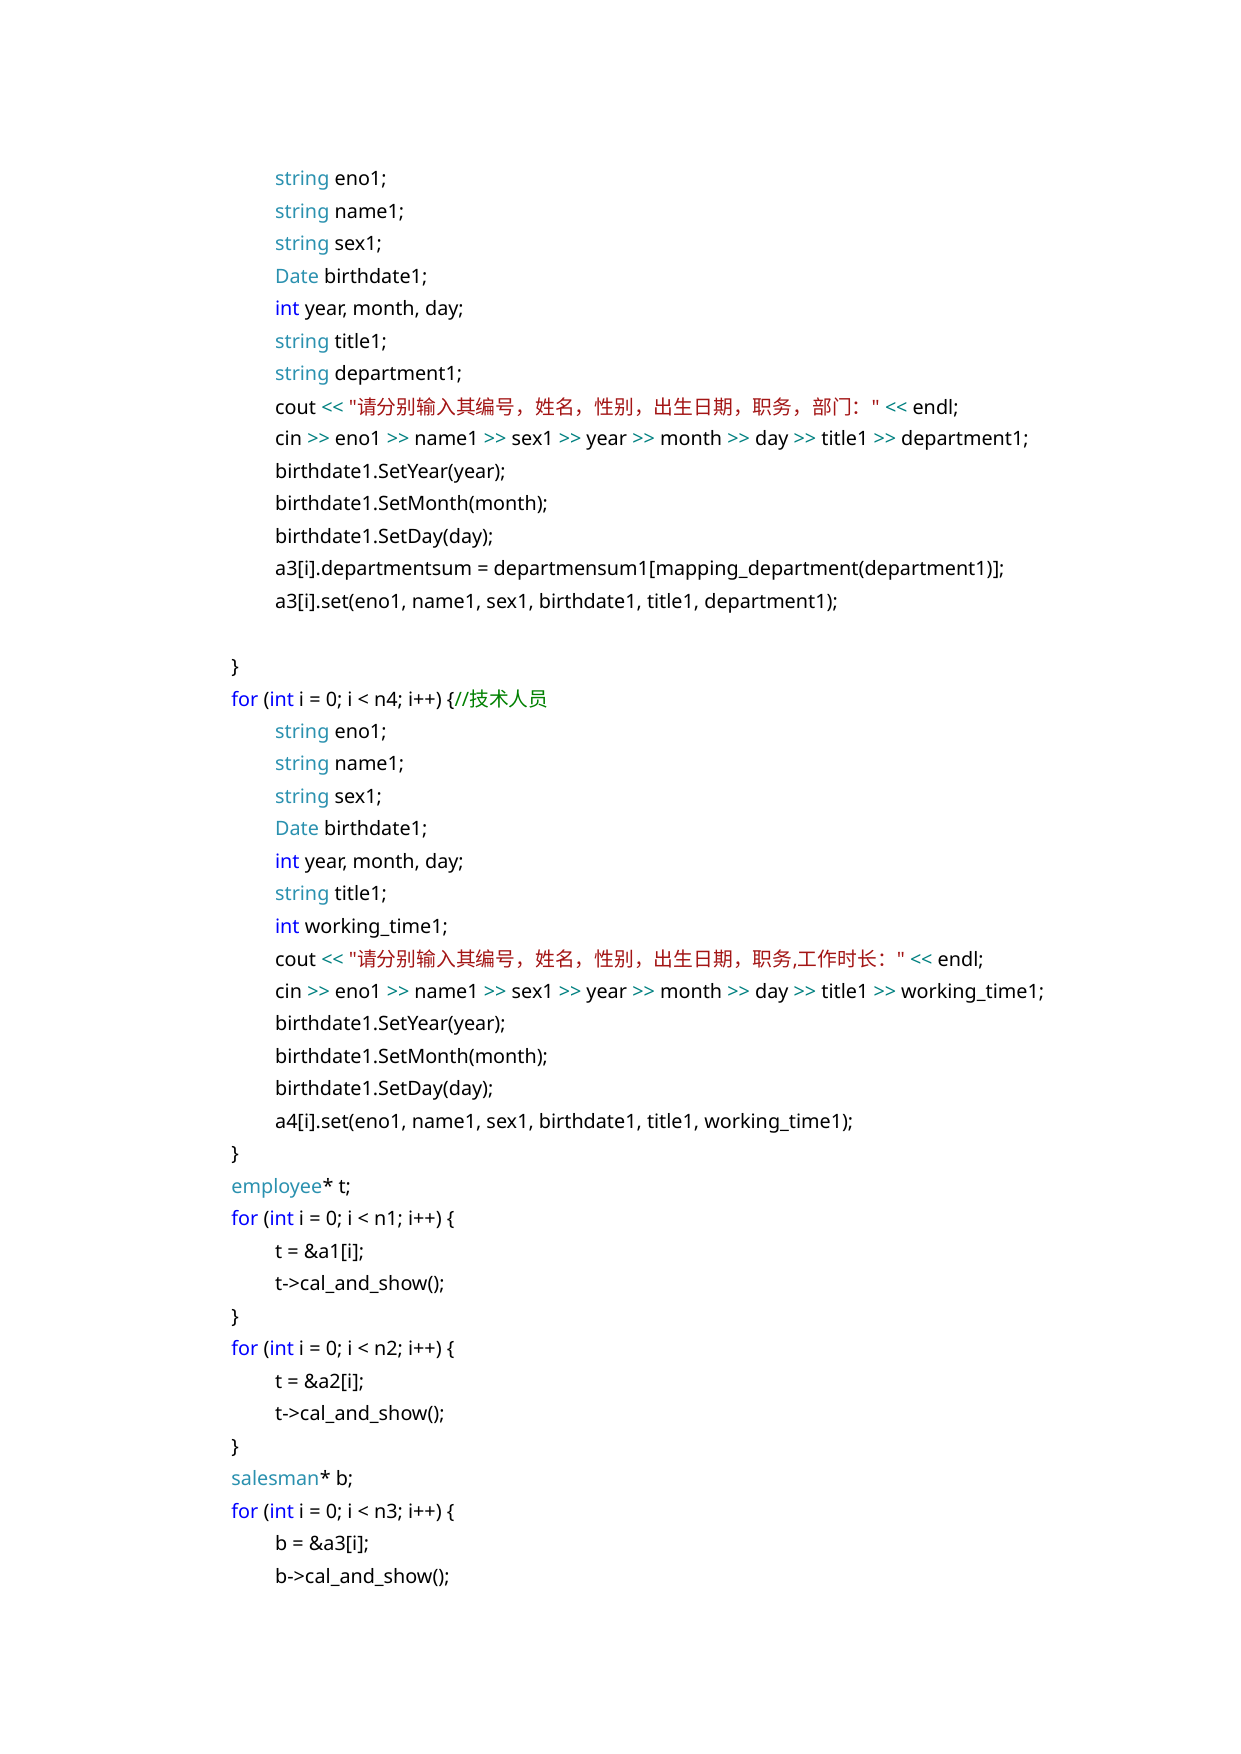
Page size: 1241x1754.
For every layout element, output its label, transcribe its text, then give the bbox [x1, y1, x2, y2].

text int year, month, day; [187, 844, 1053, 877]
text t->cal_and_show(); [187, 1397, 1053, 1429]
text birthdate1.SetDay(day); [187, 519, 1053, 552]
text string name1; [187, 194, 1053, 227]
text } [187, 1299, 1053, 1332]
text birthdate1.SetYear(year); [187, 454, 1053, 487]
text salesman* b; [187, 1462, 1053, 1494]
text birthdate1.SetMonth(month); [187, 1039, 1053, 1072]
text birthdate1.SetMonth(month); [187, 487, 1053, 519]
text } [187, 1137, 1053, 1169]
text birthdate1.SetYear(year); [187, 1007, 1053, 1039]
text a4[i].set(eno1, name1, sex1, birthdate1, title1, working_time1); [187, 1104, 1053, 1137]
text t->cal_and_show(); [187, 1267, 1053, 1299]
text string name1; [187, 747, 1053, 779]
text } [187, 1429, 1053, 1462]
text t = &a1[i]; [187, 1234, 1053, 1267]
text b->cal_and_show(); [187, 1559, 1053, 1592]
text for (int i = 0; i < n1; i++) { [187, 1202, 1053, 1234]
text birthdate1.SetDay(day); [187, 1072, 1053, 1104]
text t = &a2[i]; [187, 1364, 1053, 1397]
text cout << "请分别输入其编号，姓名，性别，出生日期，职务，部门：" << endl; [187, 389, 1053, 422]
text a3[i].departmentsum = departmensum1[mapping_department(department1)]; [187, 552, 1053, 584]
text for (int i = 0; i < n3; i++) { [187, 1494, 1053, 1527]
text Date birthdate1; [187, 812, 1053, 844]
text string title1; [187, 324, 1053, 357]
text Date birthdate1; [187, 259, 1053, 292]
text string sex1; [187, 227, 1053, 259]
text employee* t; [187, 1169, 1053, 1202]
text string title1; [187, 877, 1053, 909]
text string eno1; [187, 714, 1053, 747]
text for (int i = 0; i < n4; i++) {//技术人员 [187, 682, 1053, 714]
text string eno1; [187, 162, 1053, 194]
text cout << "请分别输入其编号，姓名，性别，出生日期，职务,工作时长：" << endl; [187, 942, 1053, 974]
text int working_time1; [187, 909, 1053, 942]
text int year, month, day; [187, 292, 1053, 324]
text b = &a3[i]; [187, 1527, 1053, 1559]
text a3[i].set(eno1, name1, sex1, birthdate1, title1, department1); [187, 584, 1053, 617]
text cin >> eno1 >> name1 >> sex1 >> year >> month >> day >> title1 >> department1; [187, 422, 1053, 454]
text string sex1; [187, 779, 1053, 812]
text string department1; [187, 357, 1053, 389]
text } [187, 649, 1053, 682]
text cin >> eno1 >> name1 >> sex1 >> year >> month >> day >> title1 >> working_time1; [187, 974, 1053, 1007]
text for (int i = 0; i < n2; i++) { [187, 1332, 1053, 1364]
